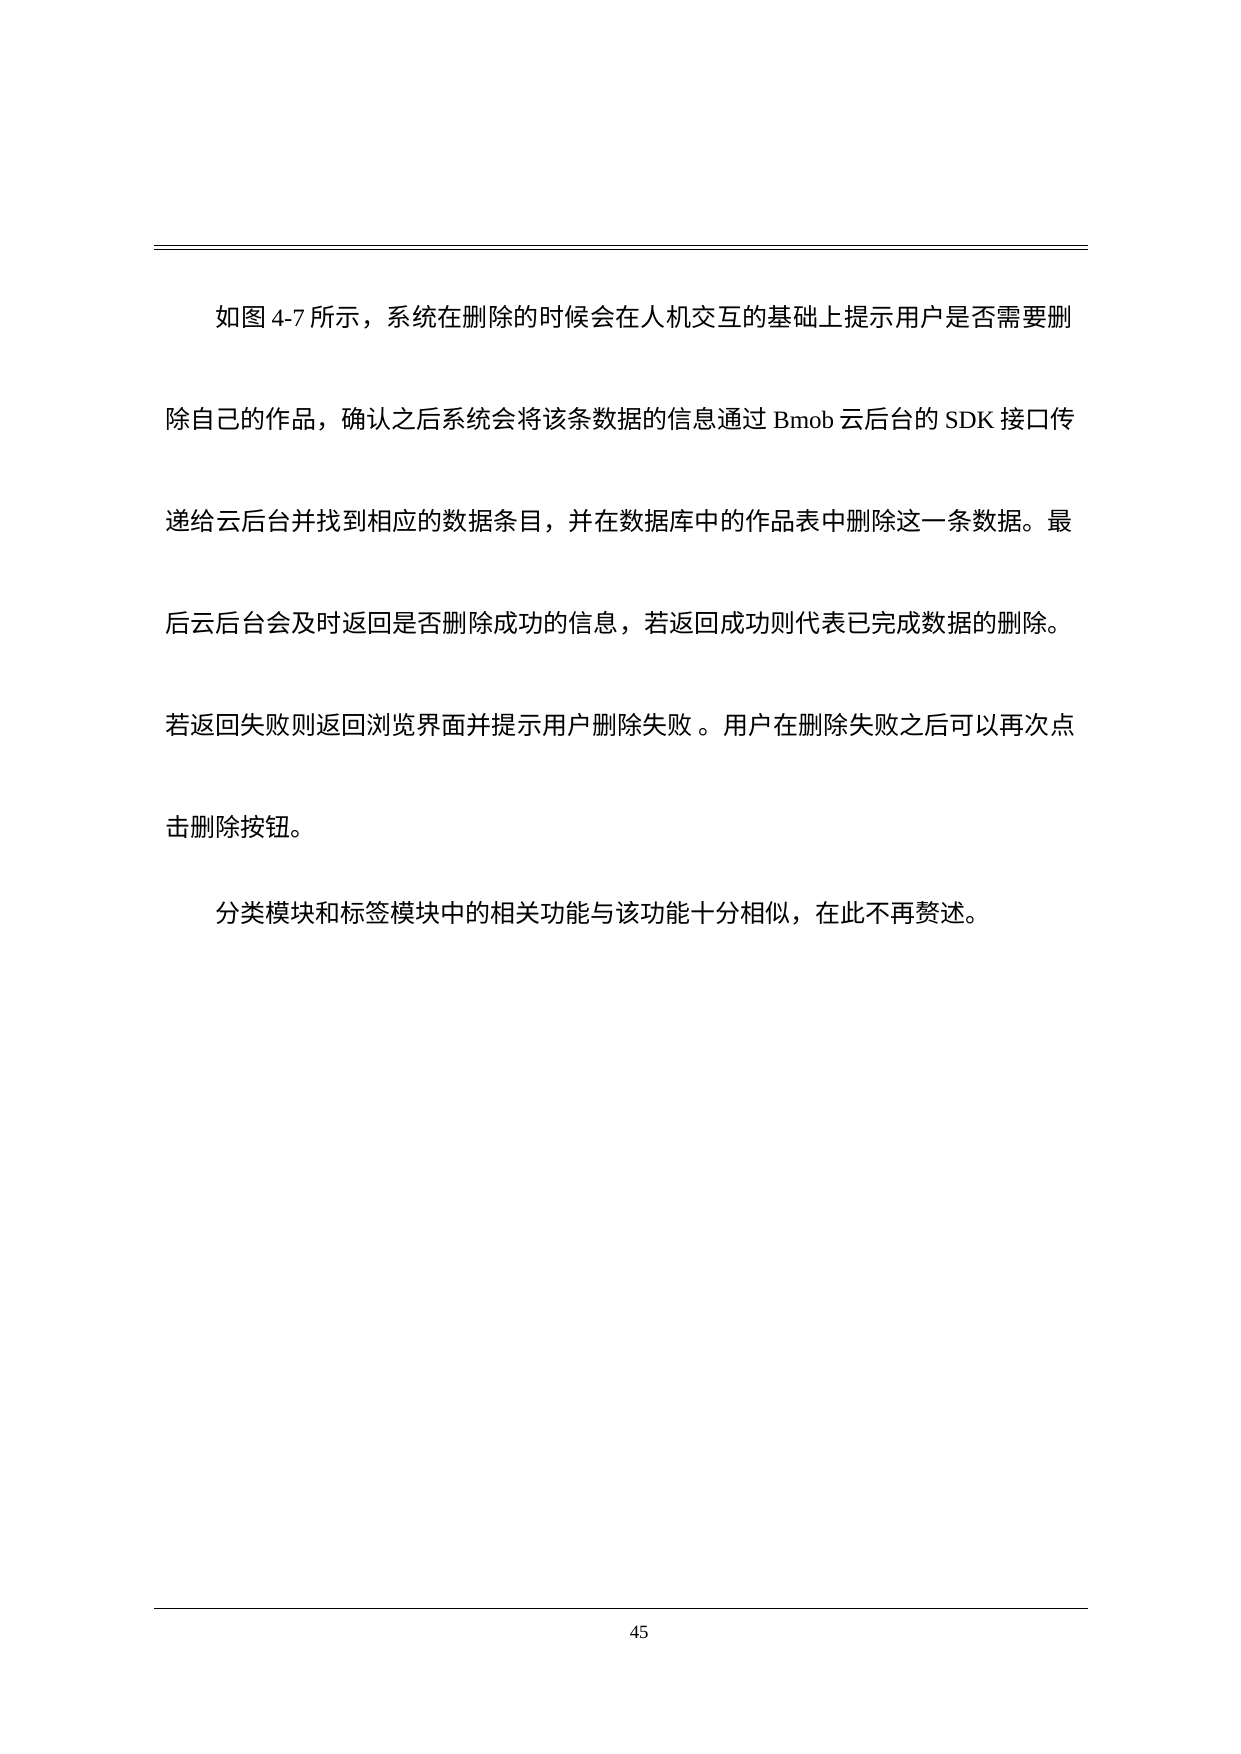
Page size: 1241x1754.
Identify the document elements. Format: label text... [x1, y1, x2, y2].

text 分类模块和标签模块中的相关功能与该功能十分相似，在此不再赘述。 [165, 877, 1075, 945]
